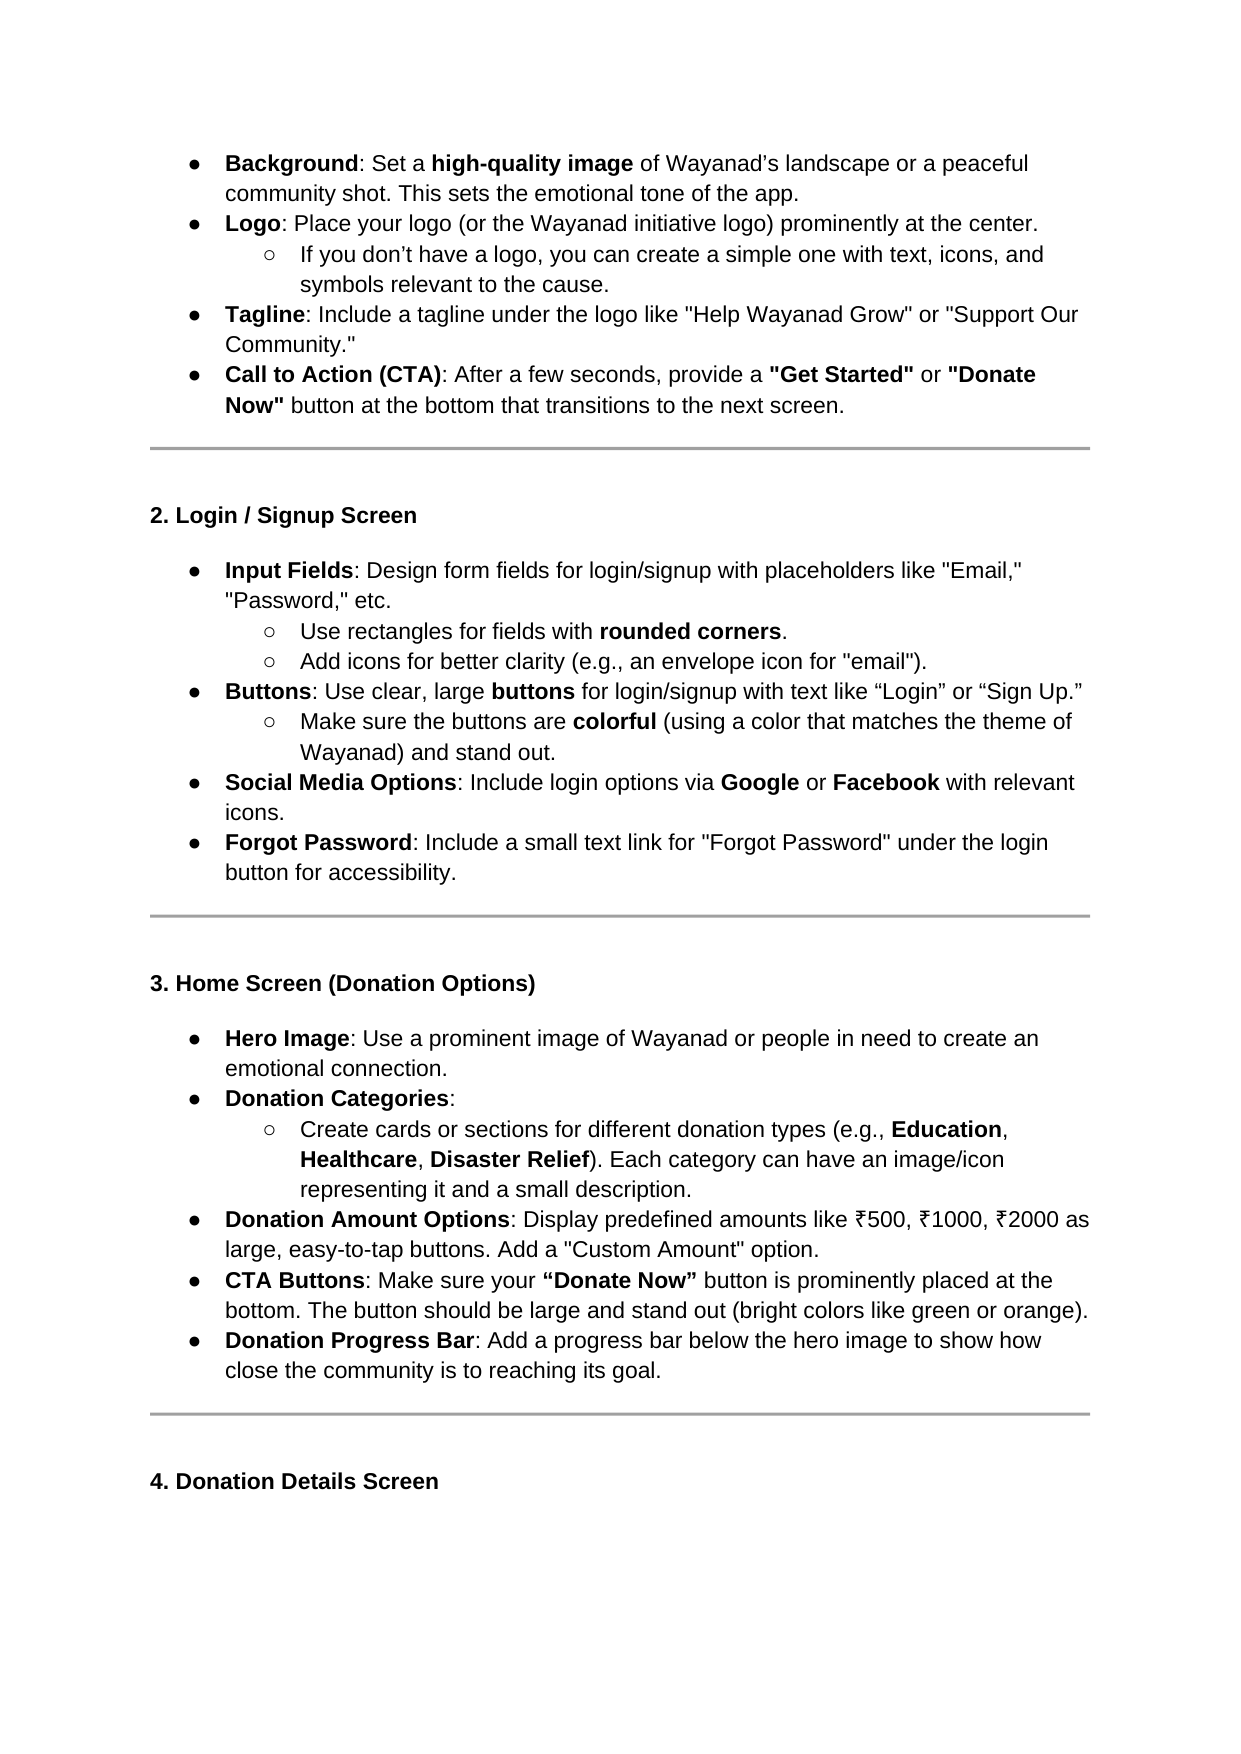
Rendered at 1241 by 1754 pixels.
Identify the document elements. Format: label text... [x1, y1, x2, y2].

list Forgot Password: Include a small text link for "Forgot Password" under the login button for accessibility. [187, 829, 1090, 886]
list Input Fields: Design form fields for login/signup with placeholders like "Email," "Password," etc. [187, 557, 1090, 614]
list Tagline: Include a tagline under the logo like "Help Wayanad Grow" or "Support Our Community." [187, 301, 1090, 358]
subtitle 4. Donation Details Screen [150, 1468, 1090, 1494]
list Make sure the buttons are colorful (using a color that matches the theme of Wayanad) and stand out. [262, 708, 1090, 765]
list Donation Amount Options: Display predefined amounts like ₹500, ₹1000, ₹2000 as large, easy-to-tap buttons. Add a "Custom Amount" option. [187, 1206, 1090, 1263]
list Logo: Place your logo (or the Wayanad initiative logo) prominently at the center. [187, 210, 1090, 237]
list Social Media Options: Include login options via Google or Facebook with relevant icons. [187, 769, 1090, 825]
list If you don’t have a logo, you can create a simple one with text, icons, and symbols relevant to the cause. [262, 241, 1090, 297]
subtitle 2. Login / Signup Screen [150, 502, 1090, 528]
list Donation Progress Bar: Add a progress bar below the hero image to show how close the community is to reaching its goal. [187, 1327, 1090, 1384]
list Create cards or sections for different donation types (e.g., Education, Healthcare, Disaster Relief). Each category can have an image/icon representing it and a small description. [262, 1116, 1090, 1202]
list Donation Categories: [187, 1085, 1090, 1112]
list CTA Buttons: Make sure your “Donate Now” button is prominently placed at the bottom. The button should be large and stand out (bright colors like green or orange). [187, 1267, 1090, 1323]
subtitle 3. Home Screen (Donation Options) [150, 970, 1090, 996]
list Call to Action (CTA): After a few seconds, provide a "Get Started" or "Donate Now" button at the bottom that transitions to the next screen. [187, 361, 1090, 418]
list Add icons for better clarity (e.g., an envelope icon for "email"). [262, 648, 1090, 674]
list Background: Set a high-quality image of Wayanad’s landscape or a peaceful community shot. This sets the emotional tone of the app. [187, 150, 1090, 207]
list Buttons: Use clear, large buttons for login/signup with text like “Login” or “Sign Up.” [187, 678, 1090, 704]
list Hero Image: Use a prominent image of Wayanad or people in need to create an emotional connection. [187, 1025, 1090, 1082]
list Use rectangles for fields with rounded corners. [262, 618, 1090, 644]
